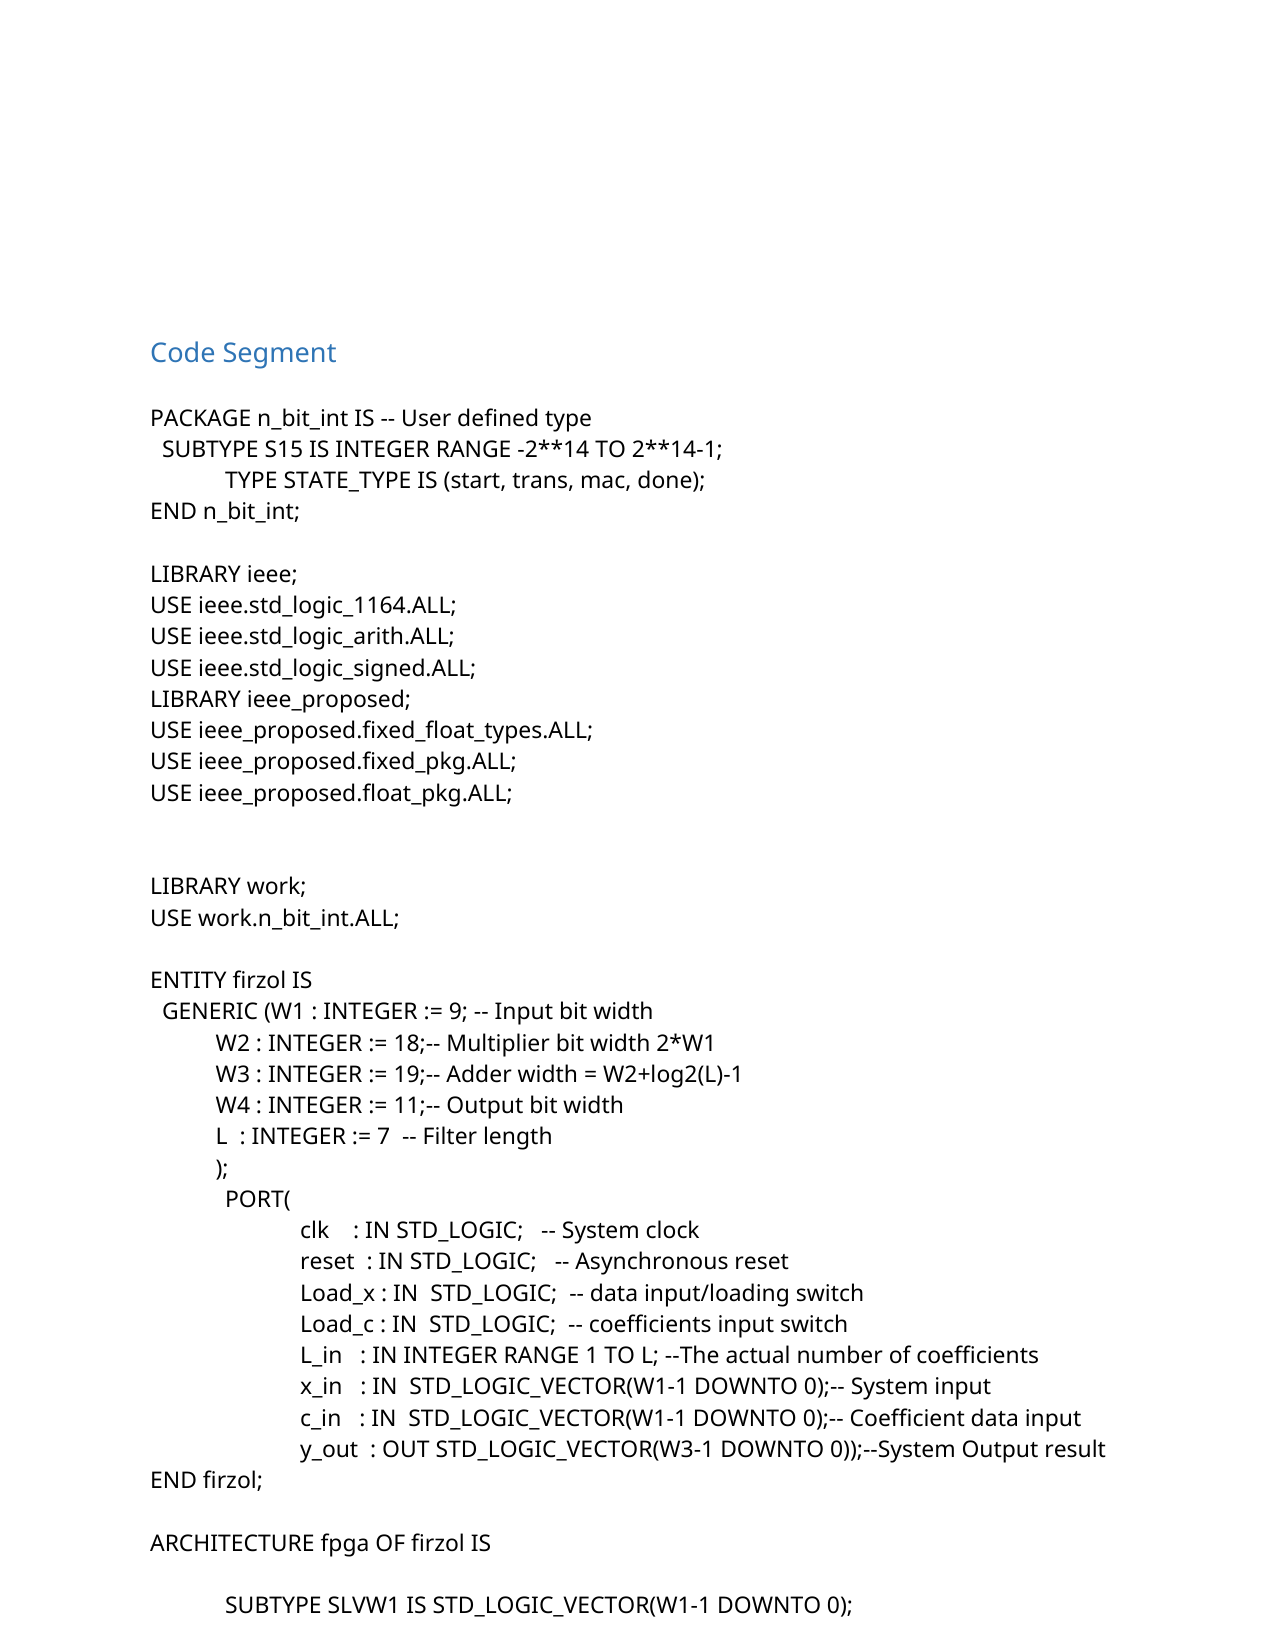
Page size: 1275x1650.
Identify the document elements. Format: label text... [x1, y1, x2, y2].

text SUBTYPE SLVW1 IS STD_LOGIC_VECTOR(W1-1 DOWNTO 0); [150, 1589, 1125, 1620]
text LIBRARY ieee; [150, 558, 1125, 589]
text L_in : IN INTEGER RANGE 1 TO L; --The actual number of coefficients [150, 1339, 1125, 1370]
text USE ieee_proposed.fixed_pkg.ALL; [150, 745, 1125, 776]
text LIBRARY work; [150, 870, 1125, 901]
text USE ieee.std_logic_arith.ALL; [150, 620, 1125, 651]
text c_in : IN STD_LOGIC_VECTOR(W1-1 DOWNTO 0);-- Coefficient data input [150, 1401, 1125, 1433]
text ); [150, 1151, 1125, 1183]
text USE ieee_proposed.float_pkg.ALL; [150, 776, 1125, 808]
text ENTITY firzol IS [150, 964, 1125, 995]
text USE ieee.std_logic_signed.ALL; [150, 651, 1125, 683]
text SUBTYPE S15 IS INTEGER RANGE -2**14 TO 2**14-1; [150, 433, 1125, 464]
text LIBRARY ieee_proposed; [150, 683, 1125, 714]
text USE work.n_bit_int.ALL; [150, 901, 1125, 933]
text TYPE STATE_TYPE IS (start, trans, mac, done); [150, 464, 1125, 495]
text PORT( [150, 1183, 1125, 1214]
text L : INTEGER := 7 -- Filter length [150, 1120, 1125, 1151]
text W4 : INTEGER := 11;-- Output bit width [150, 1089, 1125, 1120]
text Code Segment [150, 333, 1125, 370]
text USE ieee_proposed.fixed_float_types.ALL; [150, 714, 1125, 745]
text Load_c : IN STD_LOGIC; -- coefficients input switch [150, 1308, 1125, 1339]
text ARCHITECTURE fpga OF firzol IS [150, 1526, 1125, 1558]
text W3 : INTEGER := 19;-- Adder width = W2+log2(L)-1 [150, 1058, 1125, 1089]
text PACKAGE n_bit_int IS -- User defined type [150, 401, 1125, 433]
text END firzol; [150, 1464, 1125, 1495]
text y_out : OUT STD_LOGIC_VECTOR(W3-1 DOWNTO 0));--System Output result [150, 1433, 1125, 1464]
text USE ieee.std_logic_1164.ALL; [150, 589, 1125, 620]
text x_in : IN STD_LOGIC_VECTOR(W1-1 DOWNTO 0);-- System input [150, 1370, 1125, 1401]
text W2 : INTEGER := 18;-- Multiplier bit width 2*W1 [150, 1026, 1125, 1058]
text clk : IN STD_LOGIC; -- System clock [150, 1214, 1125, 1245]
text END n_bit_int; [150, 495, 1125, 526]
text GENERIC (W1 : INTEGER := 9; -- Input bit width [150, 995, 1125, 1026]
text reset : IN STD_LOGIC; -- Asynchronous reset [150, 1245, 1125, 1276]
text Load_x : IN STD_LOGIC; -- data input/loading switch [150, 1276, 1125, 1308]
